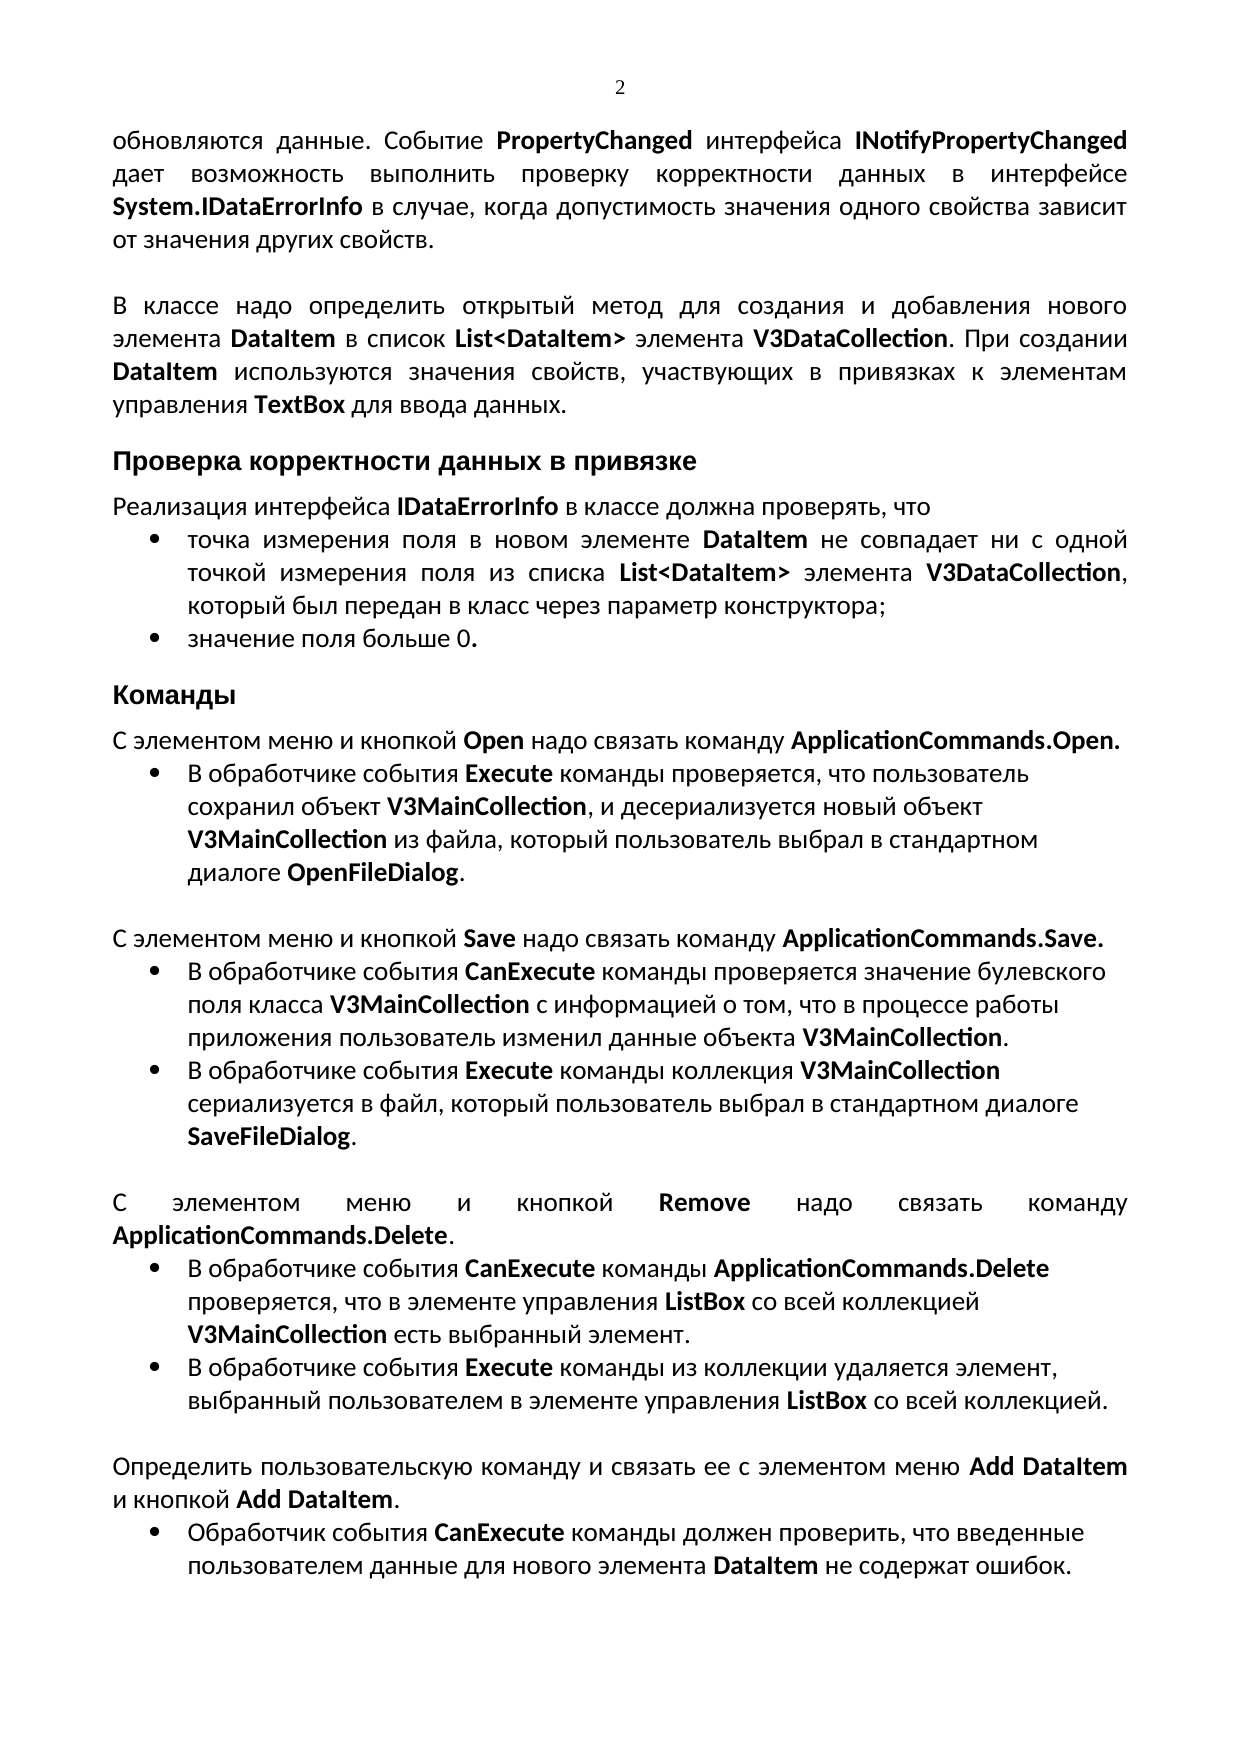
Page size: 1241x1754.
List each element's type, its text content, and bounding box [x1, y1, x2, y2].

text Реализация интерфейса IDataErrorInfo в классе должна проверять, что [112, 489, 1128, 522]
text Определить пользовательскую команду и связать ее с элементом меню Add DataItem и кнопкой Add DataItem. [112, 1449, 1128, 1515]
text С элементом меню и кнопкой Save надо связать команду ApplicationCommands.Save. [112, 921, 1128, 954]
text В обработчике события Execute команды из коллекции удаляется элемент, выбранный пользователем в элементе управления ListBox со всей коллекцией. [150, 1350, 1128, 1416]
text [112, 123, 1128, 255]
text В обработчике события Execute команды проверяется, что пользователь сохранил объект V3MainCollection, и десериализуется новый объект V3MainCollection из файла, который пользователь выбрал в стандартном диалоге OpenFileDialog. [150, 756, 1128, 888]
text В обработчике события CanExecute команды проверяется значение булевского поля класса V3MainCollection с информацией о том, что в процессе работы приложения пользователь изменил данные объекта V3MainCollection. [150, 954, 1128, 1053]
text С элементом меню и кнопкой Open надо связать команду ApplicationCommands.Open. [112, 723, 1128, 756]
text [150, 1515, 1128, 1581]
text В обработчике события CanExecute команды ApplicationCommands.Delete проверяется, что в элементе управления ListBox со всей коллекцией V3MainCollection есть выбранный элемент. [150, 1251, 1128, 1350]
text В классе надо определить открытый метод для создания и добавления нового элемента DataItem в список List<DataItem> элемента V3DataCollection. При создании DataItem используются значения свойств, участвующих в привязках к элементам управления TextBox для ввода данных. [112, 288, 1128, 420]
text Команды [112, 679, 1128, 710]
text Проверка корректности данных в привязке [112, 445, 1128, 477]
list значение поля больше 0. [150, 621, 1128, 654]
text С элементом меню и кнопкой Remove надо связать команду ApplicationCommands.Delete. [112, 1185, 1128, 1251]
text В обработчике события Execute команды коллекция V3MainCollection сериализуется в файл, который пользователь выбрал в стандартном диалоге SaveFileDialog. [150, 1053, 1128, 1152]
list точка измерения поля в новом элементе DataItem не совпадает ни с одной точкой измерения поля из списка List<DataItem> элемента V3DataCollection, который был передан в класс через параметр конструктора; [150, 522, 1128, 621]
